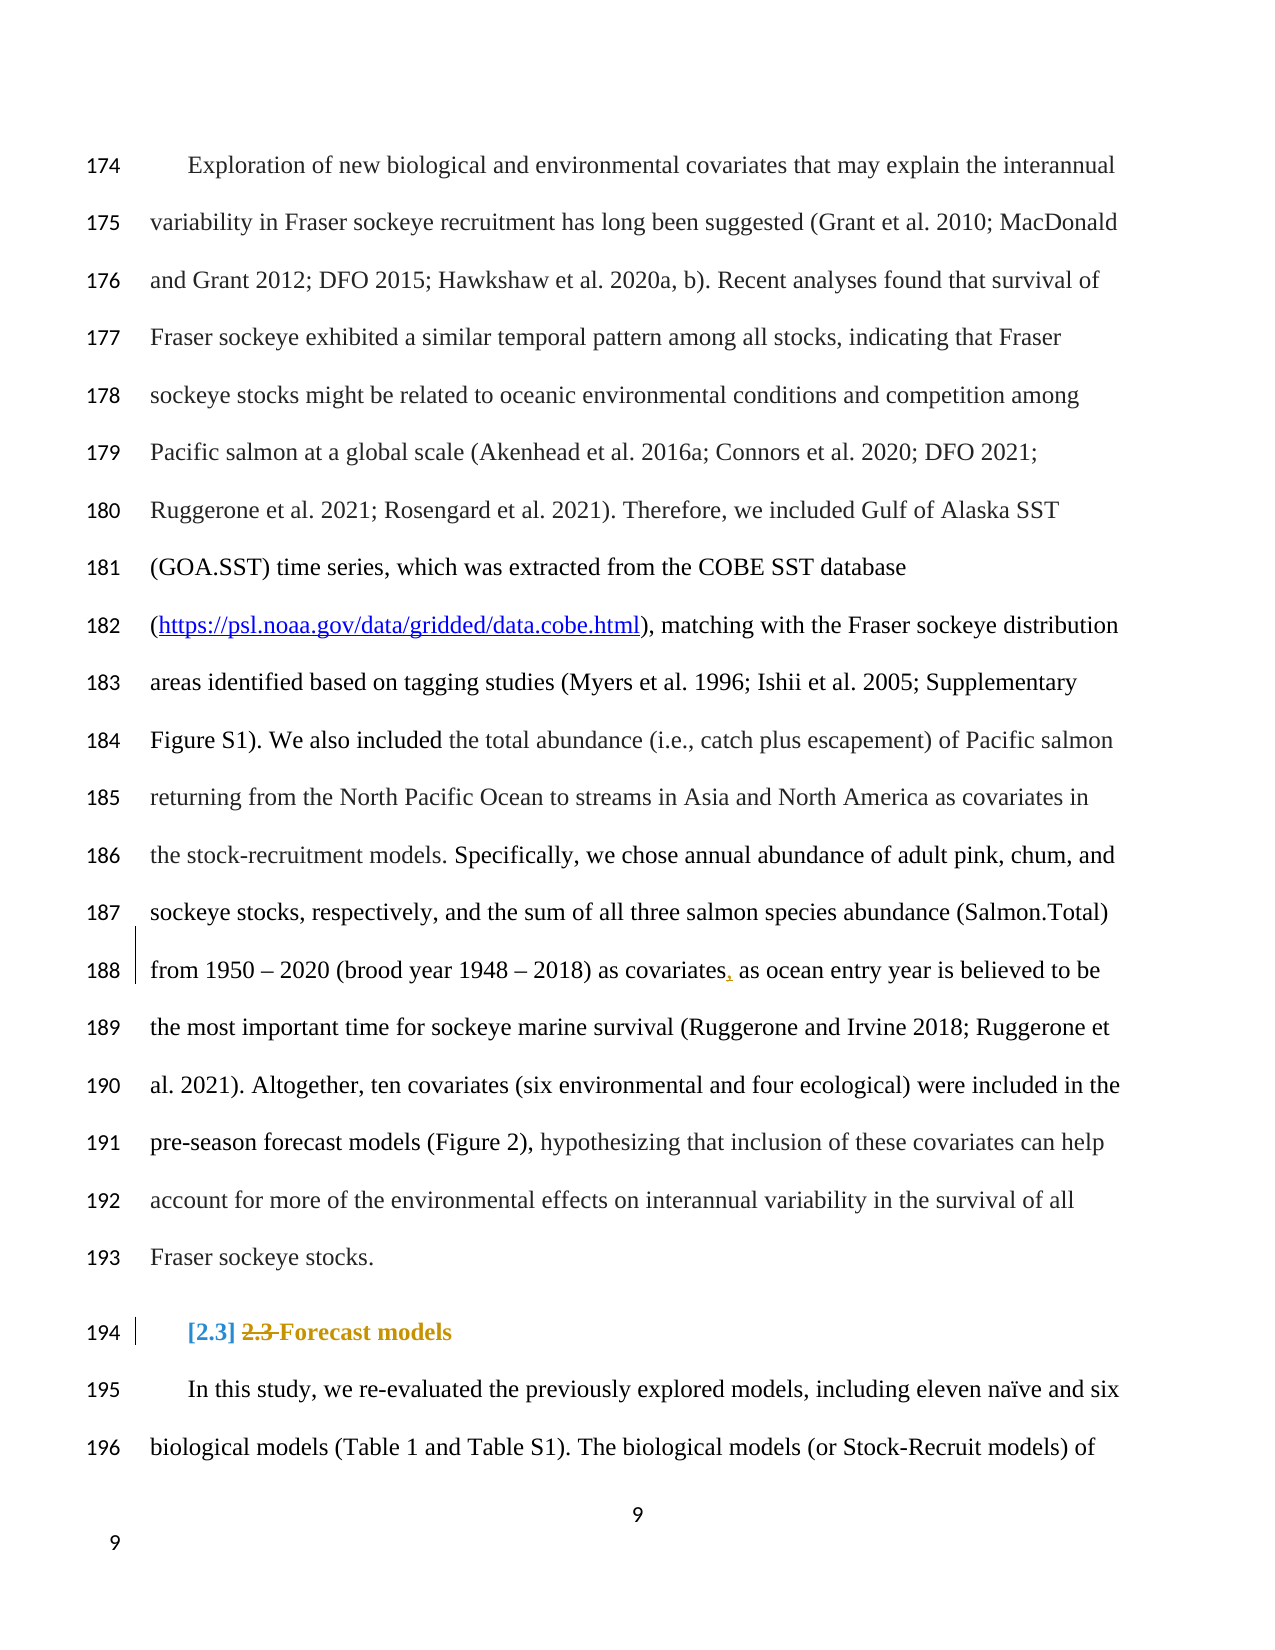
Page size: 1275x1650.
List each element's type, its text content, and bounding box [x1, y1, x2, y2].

text Exploration of new biological and environmental covariates that may explain the interannual variability in Fraser sockeye recruitment has long been suggested (Grant et al. 2010; MacDonald and Grant 2012; DFO 2015; Hawkshaw et al. 2020a, b). Recent analyses found that survival of Fraser sockeye exhibited a similar temporal pattern among all stocks, indicating that Fraser sockeye stocks might be related to oceanic environmental conditions and competition among Pacific salmon at a global scale (Akenhead et al. 2016a; Connors et al. 2020; DFO 2021; Ruggerone et al. 2021; Rosengard et al. 2021). Therefore, we included Gulf of Alaska SST (GOA.SST) time series, which was extracted from the COBE SST database (https://psl.noaa.gov/data/gridded/data.cobe.html), matching with the Fraser sockeye distribution areas identified based on tagging studies (Myers et al. 1996; Ishii et al. 2005; Supplementary Figure S1). We also included the total abundance (i.e., catch plus escapement) of Pacific salmon returning from the North Pacific Ocean to streams in Asia and North America as covariates in the stock-recruitment models. Specifically, we chose annual abundance of adult pink, chum, and sockeye stocks, respectively, and the sum of all three salmon species abundance (Salmon.Total) from 1950 – 2020 (brood year 1948 – 2018) as covariates as ocean entry year is believed to be the most important time for sockeye marine survival (Ruggerone and Irvine 2018; Ruggerone et al. 2021). Altogether, ten covariates (six environmental and four ecological) were included in the pre-season forecast models (Figure 2), hypothesizing that inclusion of these covariates can help account for more of the environmental effects on interannual variability in the survival of all Fraser sockeye stocks. [150, 150, 1125, 1271]
list Forecast models [187, 1317, 1125, 1345]
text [150, 1374, 1125, 1460]
